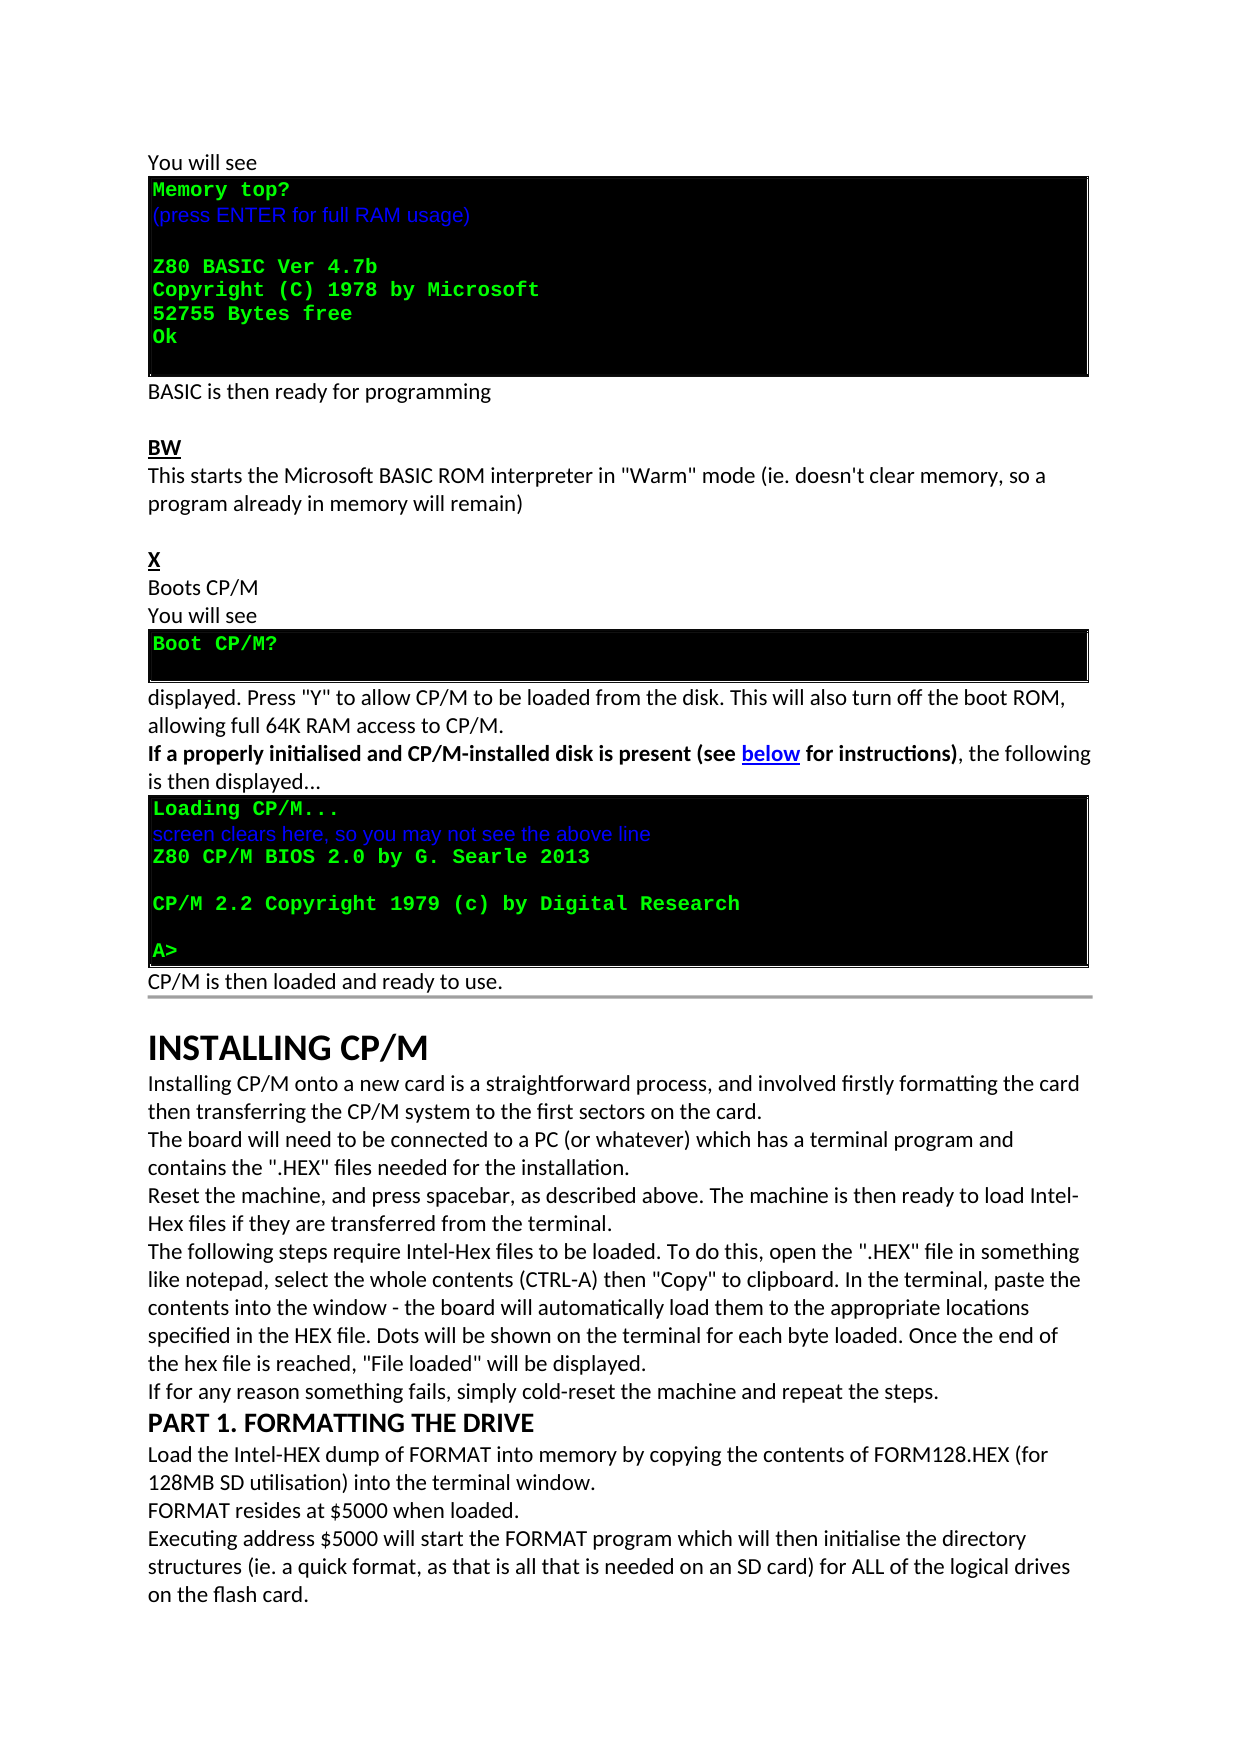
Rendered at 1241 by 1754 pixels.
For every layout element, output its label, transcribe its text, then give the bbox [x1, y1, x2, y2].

text You will see [148, 148, 1093, 176]
text INSTALLING CP/M [148, 1023, 1093, 1069]
text X Boots CP/M You will see [148, 545, 1093, 629]
table_header Memory top? (press ENTER for full RAM usage) Z80 BASIC Ver 4.7b Copyright (C) 1978 by Microsoft 52755 Bytes free Ok [152, 179, 1086, 374]
text CP/M is then loaded and ready to use. [148, 967, 1093, 995]
text Installing CP/M onto a new card is a straightforward process, and involved firstly formatting the card then transferring the CP/M system to the first sectors on the card. The board will need to be connected to a PC (or whatever) which has a terminal program and contains the ".HEX" files needed for the installation. Reset the machine, and press spacebar, as described above. The machine is then ready to load Intel-Hex files if they are transferred from the terminal. The following steps require Intel-Hex files to be loaded. To do this, open the ".HEX" file in something like notepad, select the whole contents (CTRL-A) then "Copy" to clipboard. In the terminal, paste the contents into the window - the board will automatically load them to the appropriate locations specified in the HEX file. Dots will be shown on the terminal for each byte loaded. Once the end of the hex file is reached, "File loaded" will be displayed. If for any reason something fails, simply cold-reset the machine and repeat the steps. [148, 1069, 1093, 1406]
table_header Loading CP/M... screen clears here, so you may not see the above line Z80 CP/M BIOS 2.0 by G. Searle 2013 CP/M 2.2 Copyright 1979 (c) by Digital Research A> [152, 799, 1086, 964]
text displayed. Press "Y" to allow CP/M to be loaded from the disk. This will also turn off the boot ROM, allowing full 64K RAM access to CP/M. If a properly initialised and CP/M-installed disk is present (see below for instructions), the following is then displayed... [148, 683, 1093, 795]
text PART 1. FORMATTING THE DRIVE Load the Intel-HEX dump of FORMAT into memory by copying the contents of FORM128.HEX (for 128MB SD utilisation) into the terminal window. FORMAT resides at $5000 when loaded. Executing address $5000 will start the FORMAT program which will then initialise the directory structures (ie. a quick format, as that is all that is needed on an SD card) for ALL of the logical drives on the flash card. [148, 1406, 1093, 1608]
table_header Boot CP/M? [152, 633, 1086, 680]
text BW This starts the Microsoft BASIC ROM interpreter in "Warm" mode (ie. doesn't clear memory, so a program already in memory will remain) [148, 405, 1093, 545]
text BASIC is then ready for programming [148, 377, 1093, 405]
